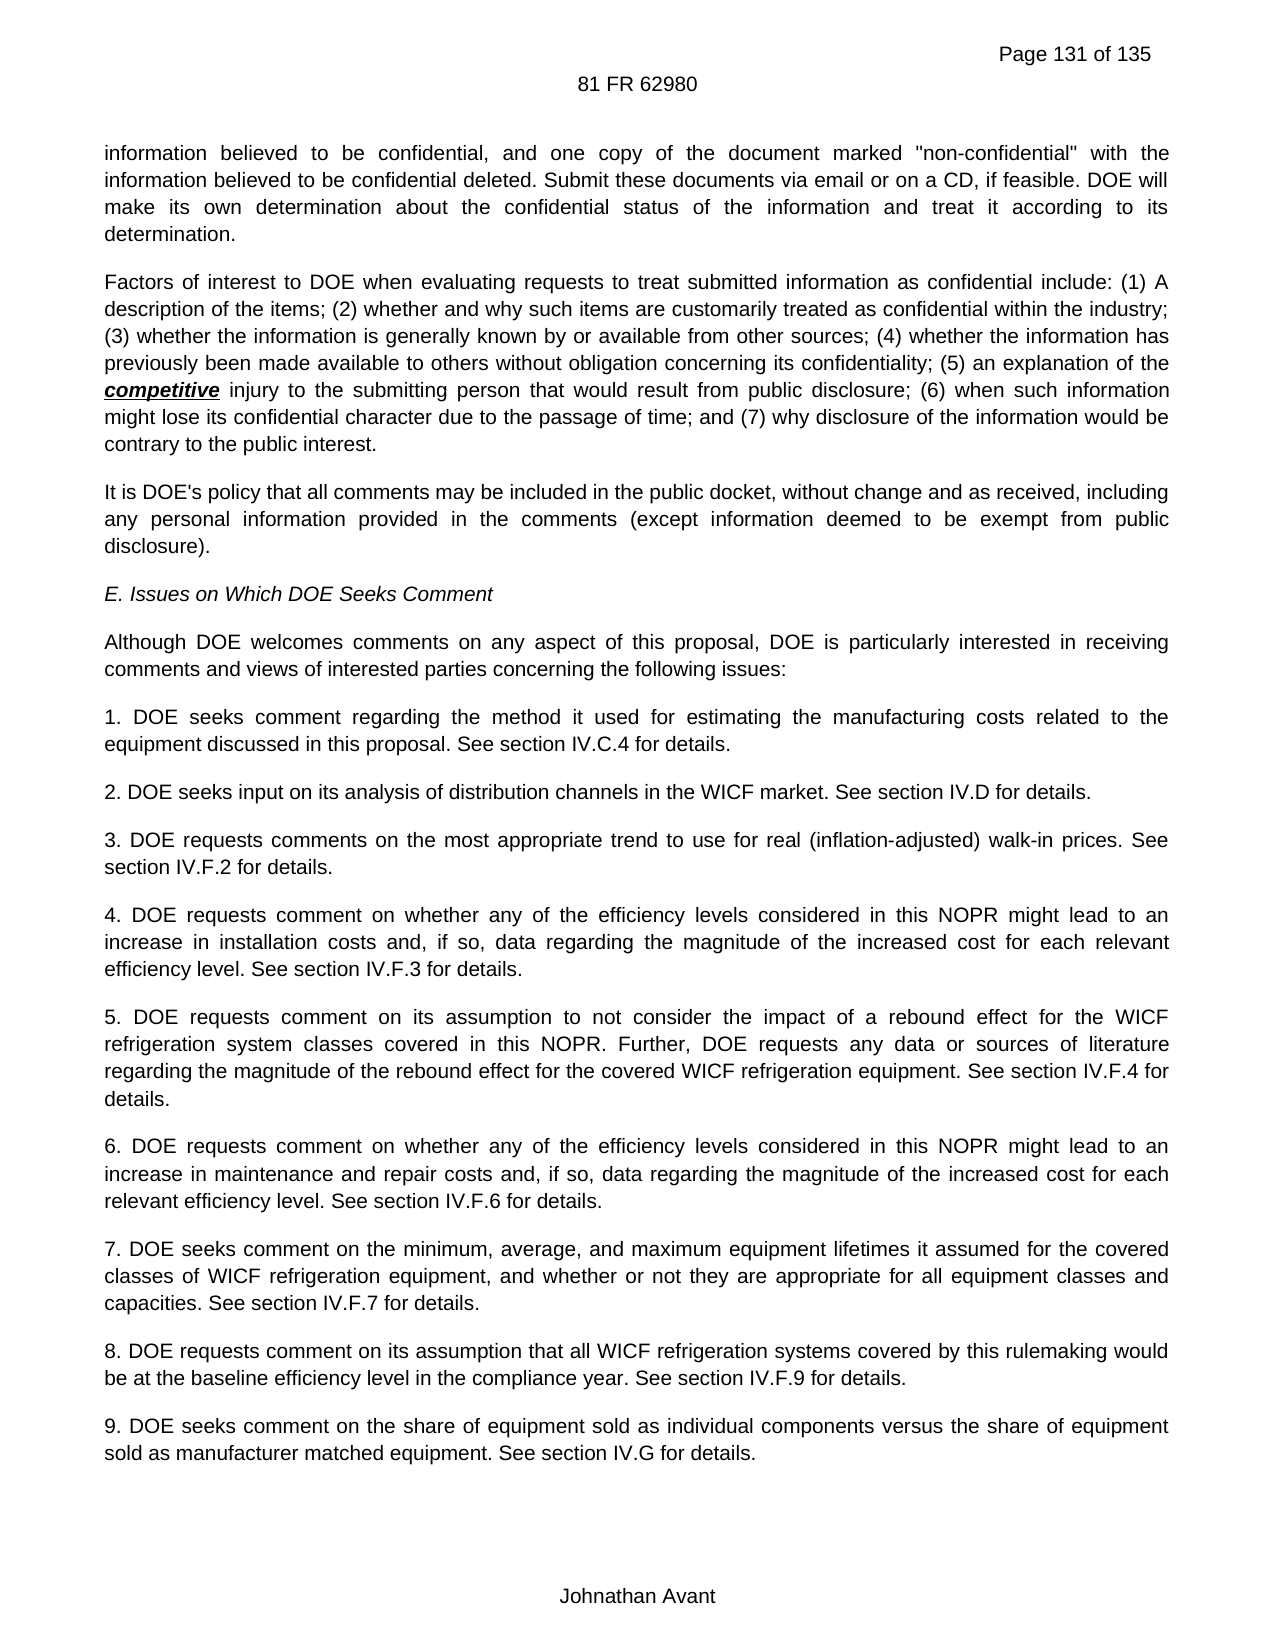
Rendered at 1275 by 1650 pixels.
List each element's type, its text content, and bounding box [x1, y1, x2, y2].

text 8. DOE requests comment on its assumption that all WICF refrigeration systems covered by this rulemaking would be at the baseline efficiency level in the compliance year. See section IV.F.9 for details. [104, 1335, 1171, 1389]
text 7. DOE seeks comment on the minimum, average, and maximum equipment lifetimes it assumed for the covered classes of WICF refrigeration equipment, and whether or not they are appropriate for all equipment classes and capacities. See section IV.F.7 for details. [104, 1233, 1171, 1314]
text Factors of interest to DOE when evaluating requests to treat submitted information as confidential include: (1) A description of the items; (2) whether and why such items are customarily treated as confidential within the industry; (3) whether the information is generally known by or available from other sources; (4) whether the information has previously been made available to others without obligation concerning its confidentiality; (5) an explanation of the competitive injury to the submitting person that would result from public disclosure; (6) when such information might lose its confidential character due to the passage of time; and (7) why disclosure of the information would be contrary to the public interest. [104, 267, 1171, 456]
text 9. DOE seeks comment on the share of equipment sold as individual components versus the share of equipment sold as manufacturer matched equipment. See section IV.G for details. [104, 1410, 1171, 1464]
text It is DOE's policy that all comments may be included in the public docket, without change and as received, including any personal information provided in the comments (except information deemed to be exempt from public disclosure). [104, 477, 1171, 558]
text Although DOE welcomes comments on any aspect of this proposal, DOE is particularly interested in receiving comments and views of interested parties concerning the following issues: [104, 627, 1171, 681]
text 2. DOE seeks input on its analysis of distribution channels in the WICF market. See section IV.D for details. [104, 777, 1171, 804]
text 5. DOE requests comment on its assumption to not consider the impact of a rebound effect for the WICF refrigeration system classes covered in this NOPR. Further, DOE requests any data or sources of literature regarding the magnitude of the rebound effect for the covered WICF refrigeration equipment. See section IV.F.4 for details. [104, 1002, 1171, 1110]
text 1. DOE seeks comment regarding the method it used for estimating the manufacturing costs related to the equipment discussed in this proposal. See section IV.C.4 for details. [104, 702, 1171, 756]
text 4. DOE requests comment on whether any of the efficiency levels considered in this NOPR might lead to an increase in installation costs and, if so, data regarding the magnitude of the increased cost for each relevant efficiency level. See section IV.F.3 for details. [104, 900, 1171, 981]
text E. Issues on Which DOE Seeks Comment [104, 579, 1171, 606]
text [104, 137, 1171, 246]
text 6. DOE requests comment on whether any of the efficiency levels considered in this NOPR might lead to an increase in maintenance and repair costs and, if so, data regarding the magnitude of the increased cost for each relevant efficiency level. See section IV.F.6 for details. [104, 1131, 1171, 1212]
text 3. DOE requests comments on the most appropriate trend to use for real (inflation-adjusted) walk-in prices. See section IV.F.2 for details. [104, 825, 1171, 879]
